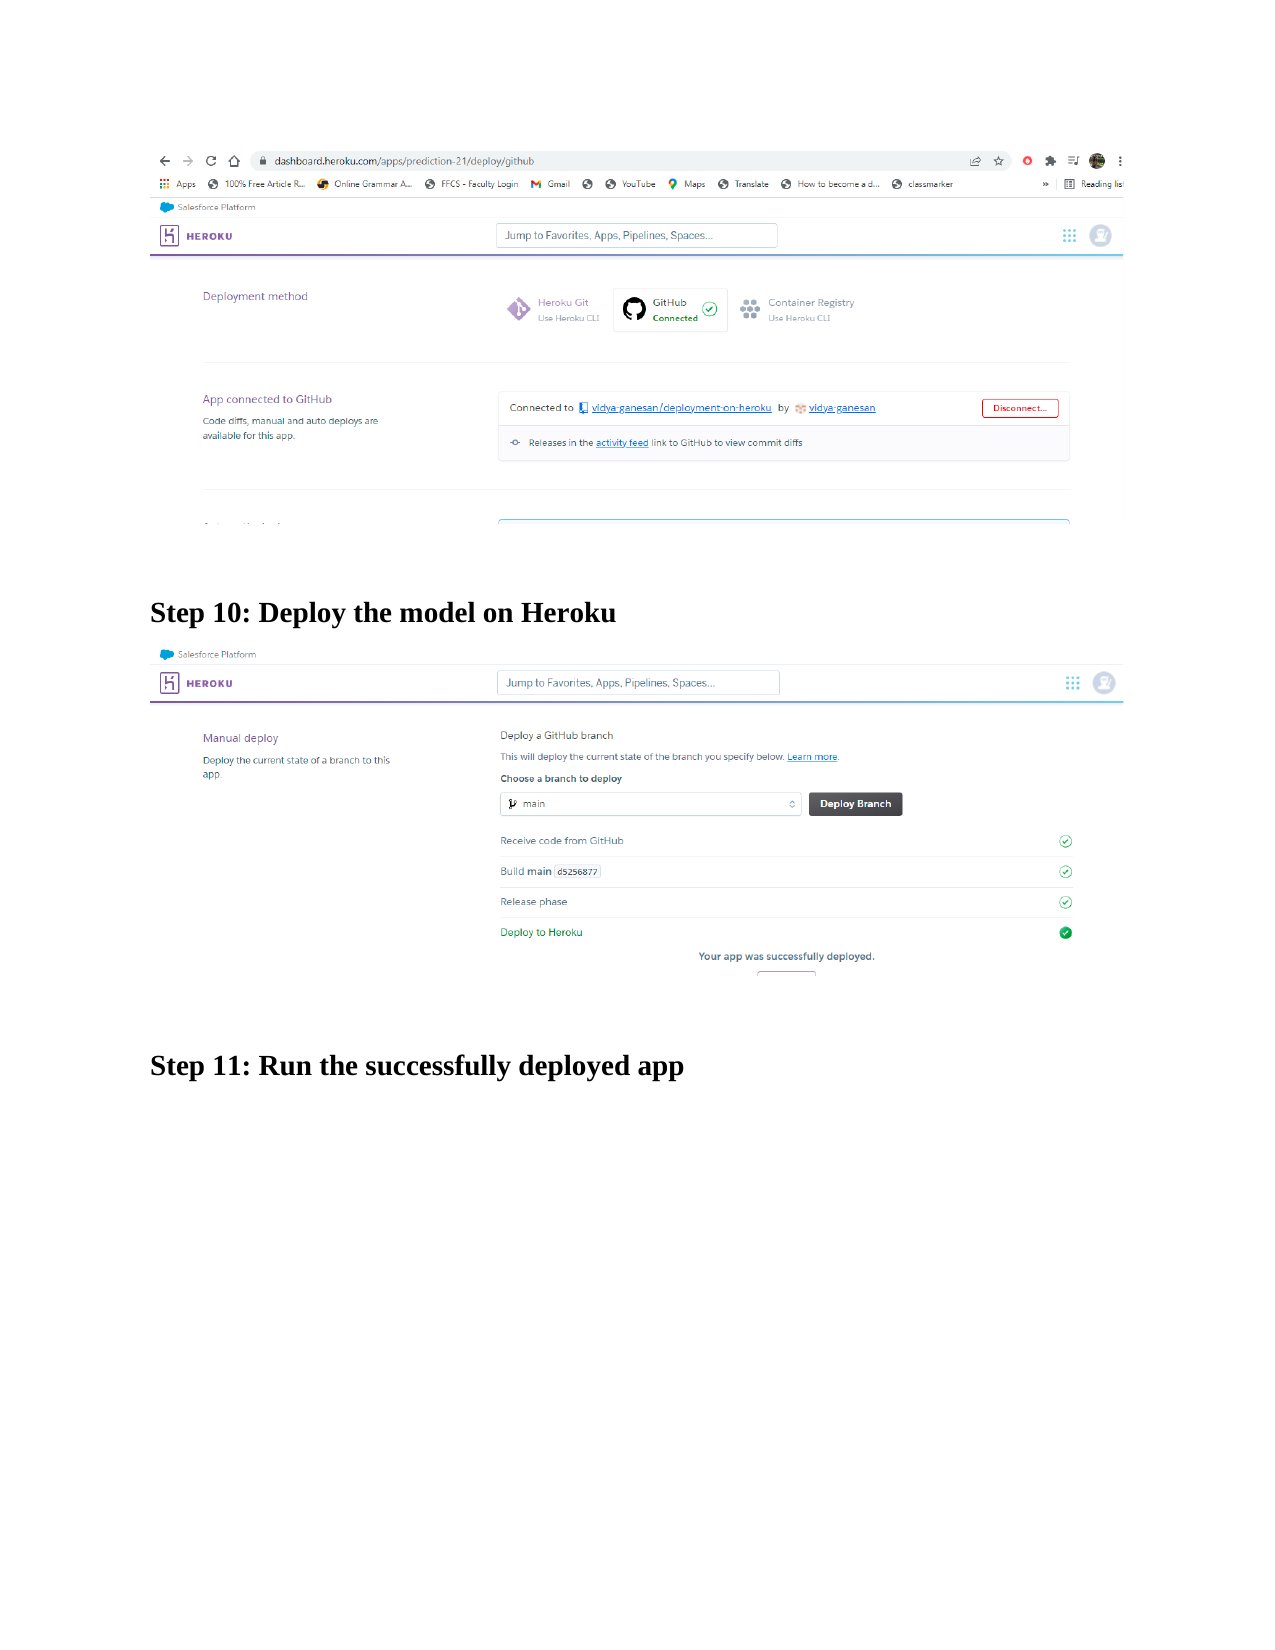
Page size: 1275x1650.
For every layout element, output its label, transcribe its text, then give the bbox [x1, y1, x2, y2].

text Step 10: Deploy the model on Heroku [150, 595, 1125, 629]
picture [150, 647, 1124, 976]
picture [150, 150, 1124, 524]
text Step 11: Run the successfully deployed app [150, 1048, 1125, 1081]
